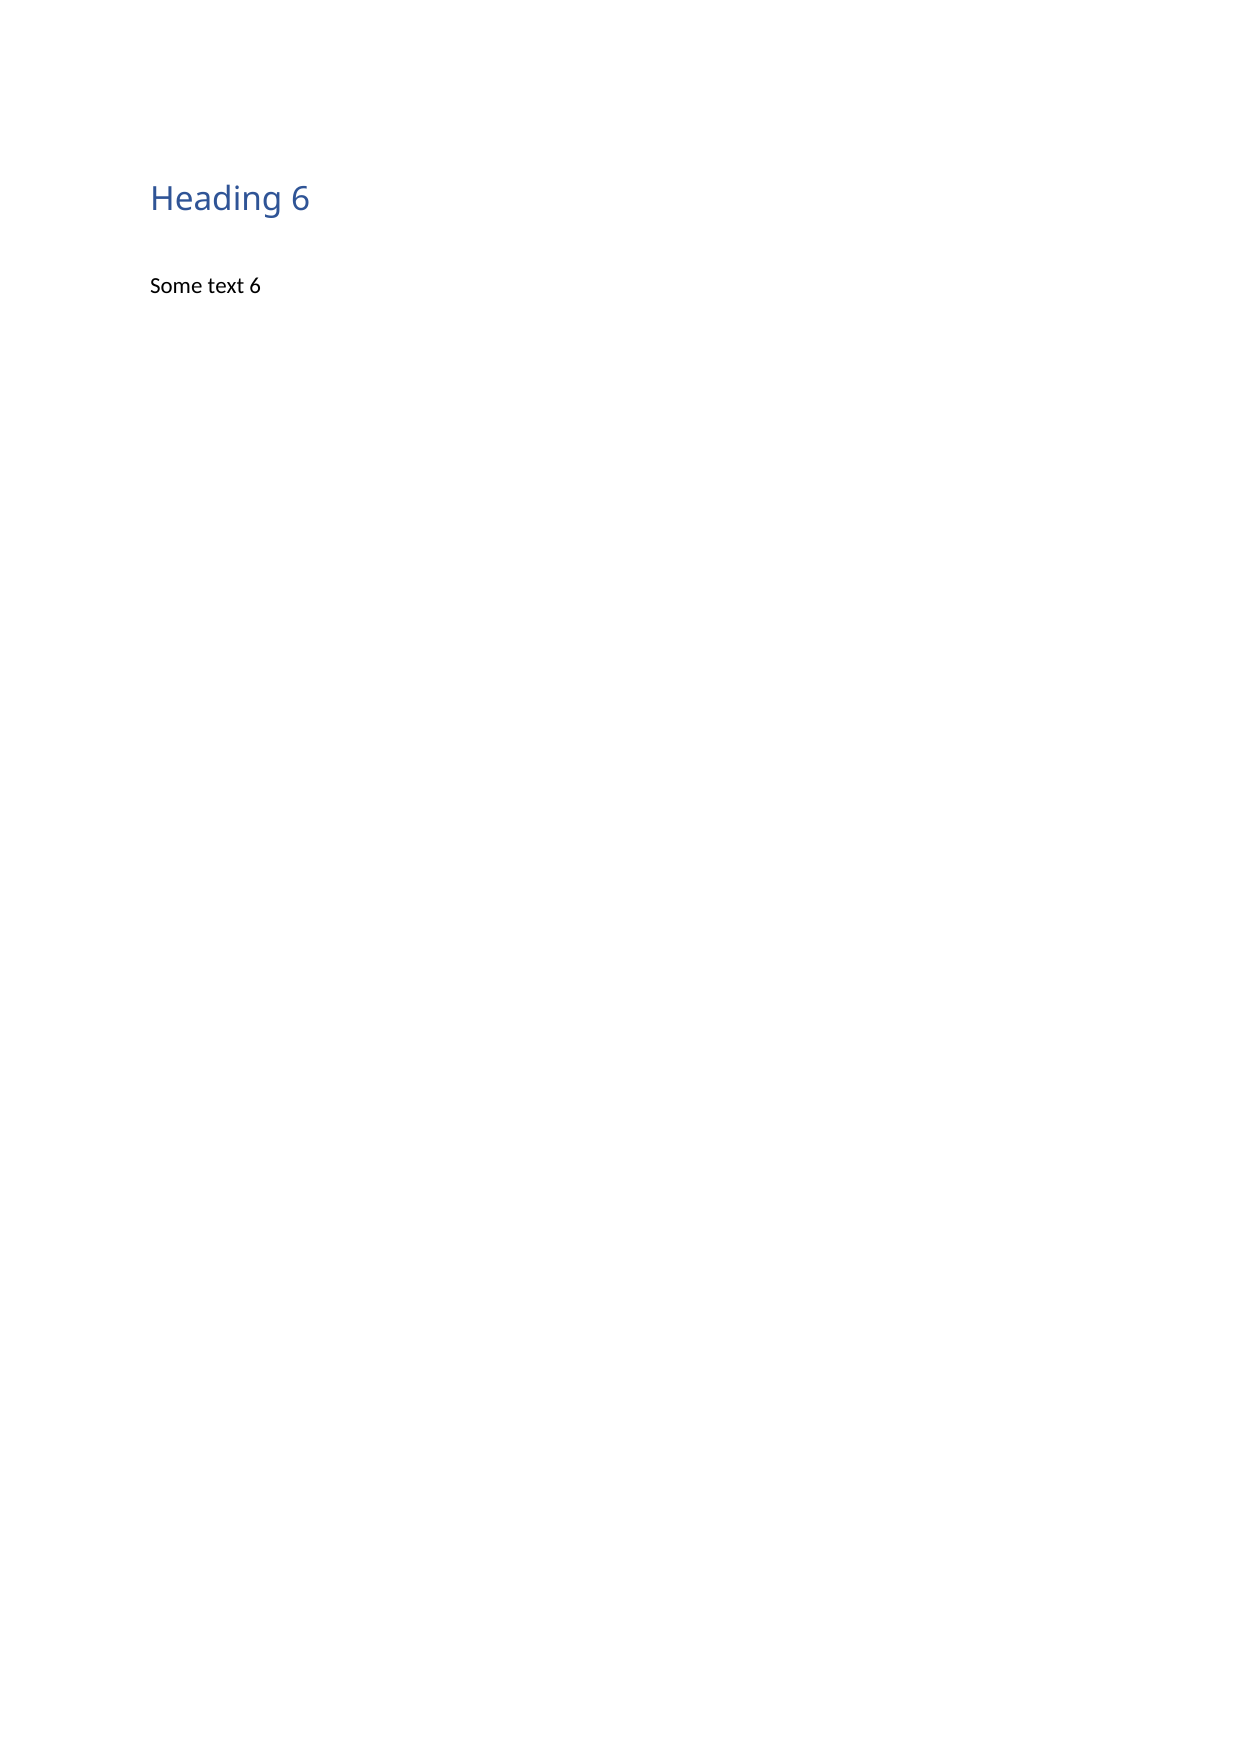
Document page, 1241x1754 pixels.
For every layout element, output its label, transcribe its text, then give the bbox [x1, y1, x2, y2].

subtitle Heading 6 [150, 175, 1090, 220]
text Some text 6 [150, 271, 1090, 299]
